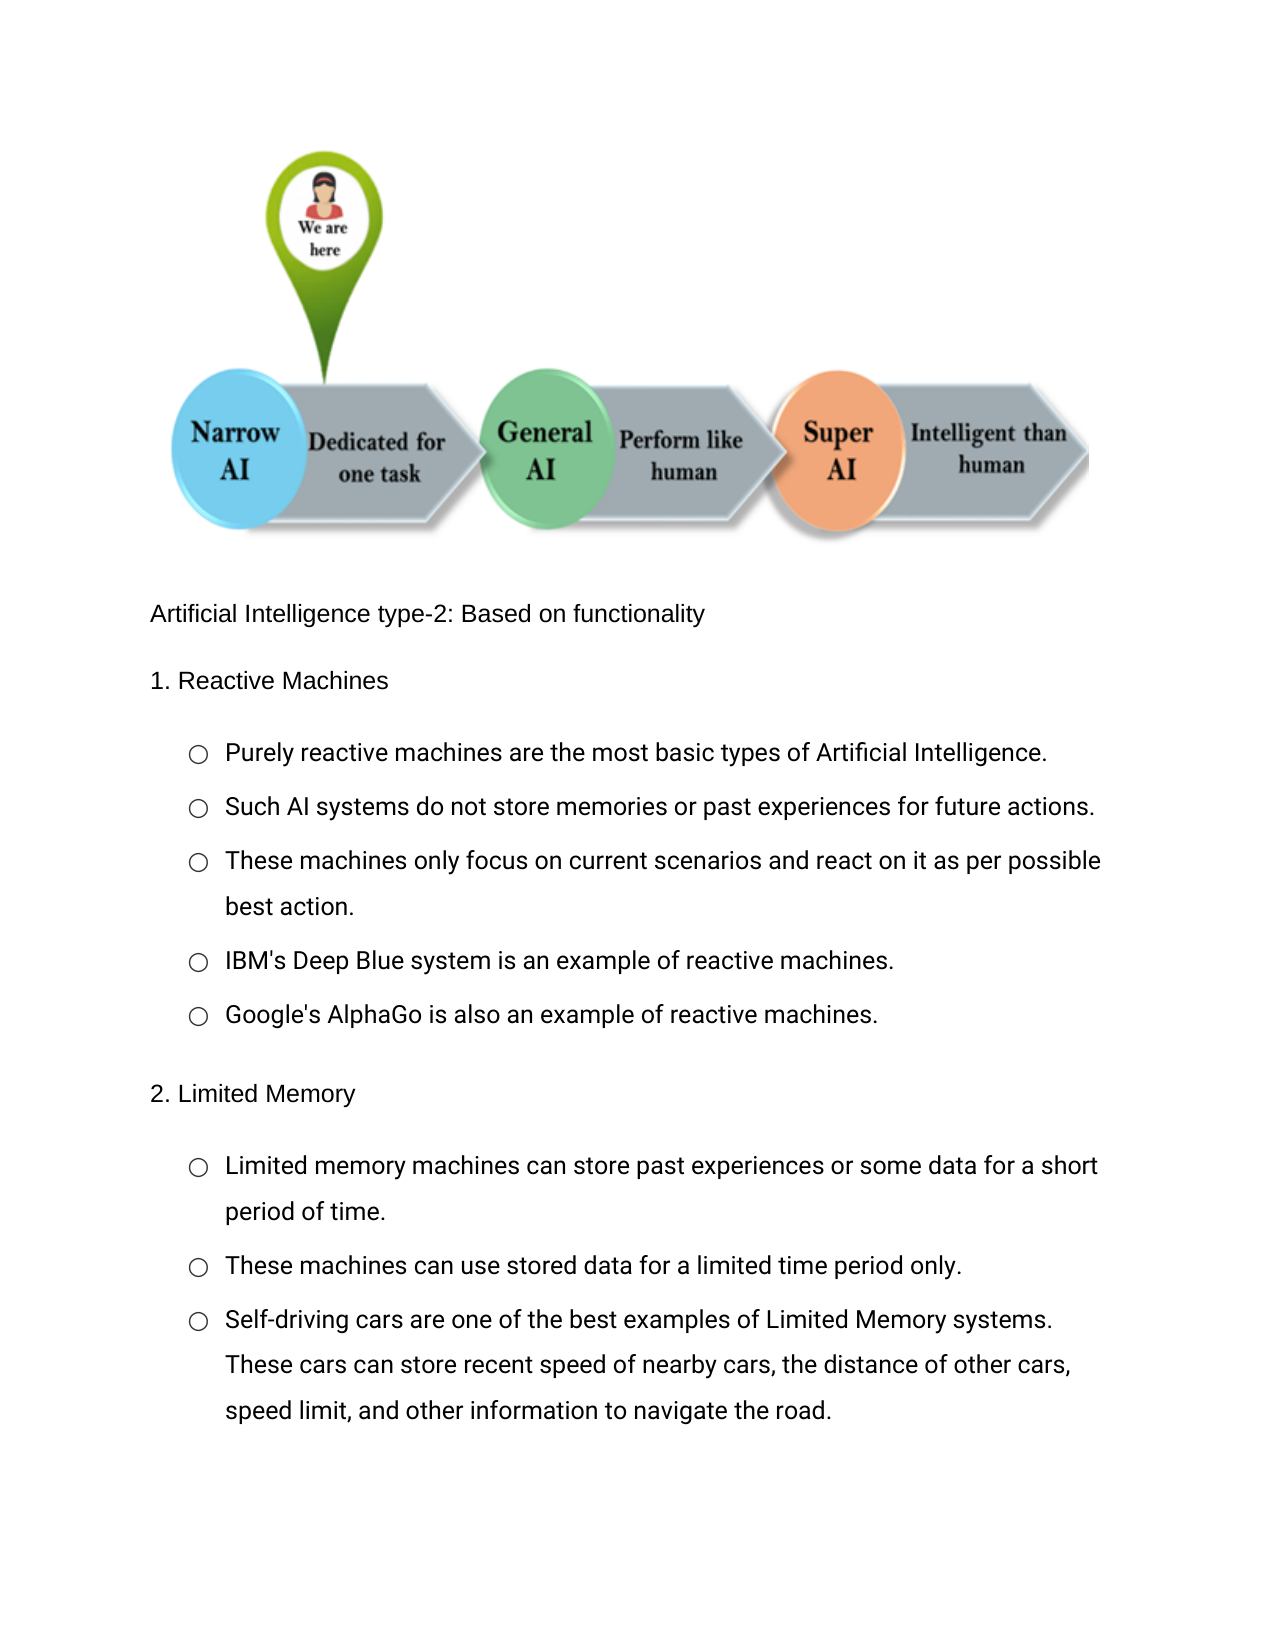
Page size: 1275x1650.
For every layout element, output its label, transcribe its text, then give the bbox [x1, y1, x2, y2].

list IBM's Deep Blue system is an example of reactive machines. [187, 942, 1129, 979]
list Google's AlphaGo is also an example of reactive machines. [187, 996, 1129, 1033]
list Self-driving cars are one of the best examples of Limited Memory systems. These cars can store recent speed of nearby cars, the distance of other cars, speed limit, and other information to navigate the road. [187, 1301, 1129, 1430]
subtitle 2. Limited Memory [150, 1079, 1125, 1107]
list Such AI systems do not store memories or past experiences for future actions. [187, 788, 1129, 826]
list These machines can use stored data for a limited time period only. [187, 1247, 1129, 1284]
list These machines only focus on current scenarios and react on it as per possible best action. [187, 842, 1129, 925]
list Limited memory machines can store past experiences or some data for a short period of time. [187, 1147, 1129, 1231]
list Purely reactive machines are the most basic types of Artificial Intelligence. [187, 734, 1129, 772]
subtitle Artificial Intelligence type-2: Based on functionality [150, 599, 1125, 628]
picture [150, 150, 1089, 558]
subtitle 1. Reactive Machines [150, 666, 1125, 694]
